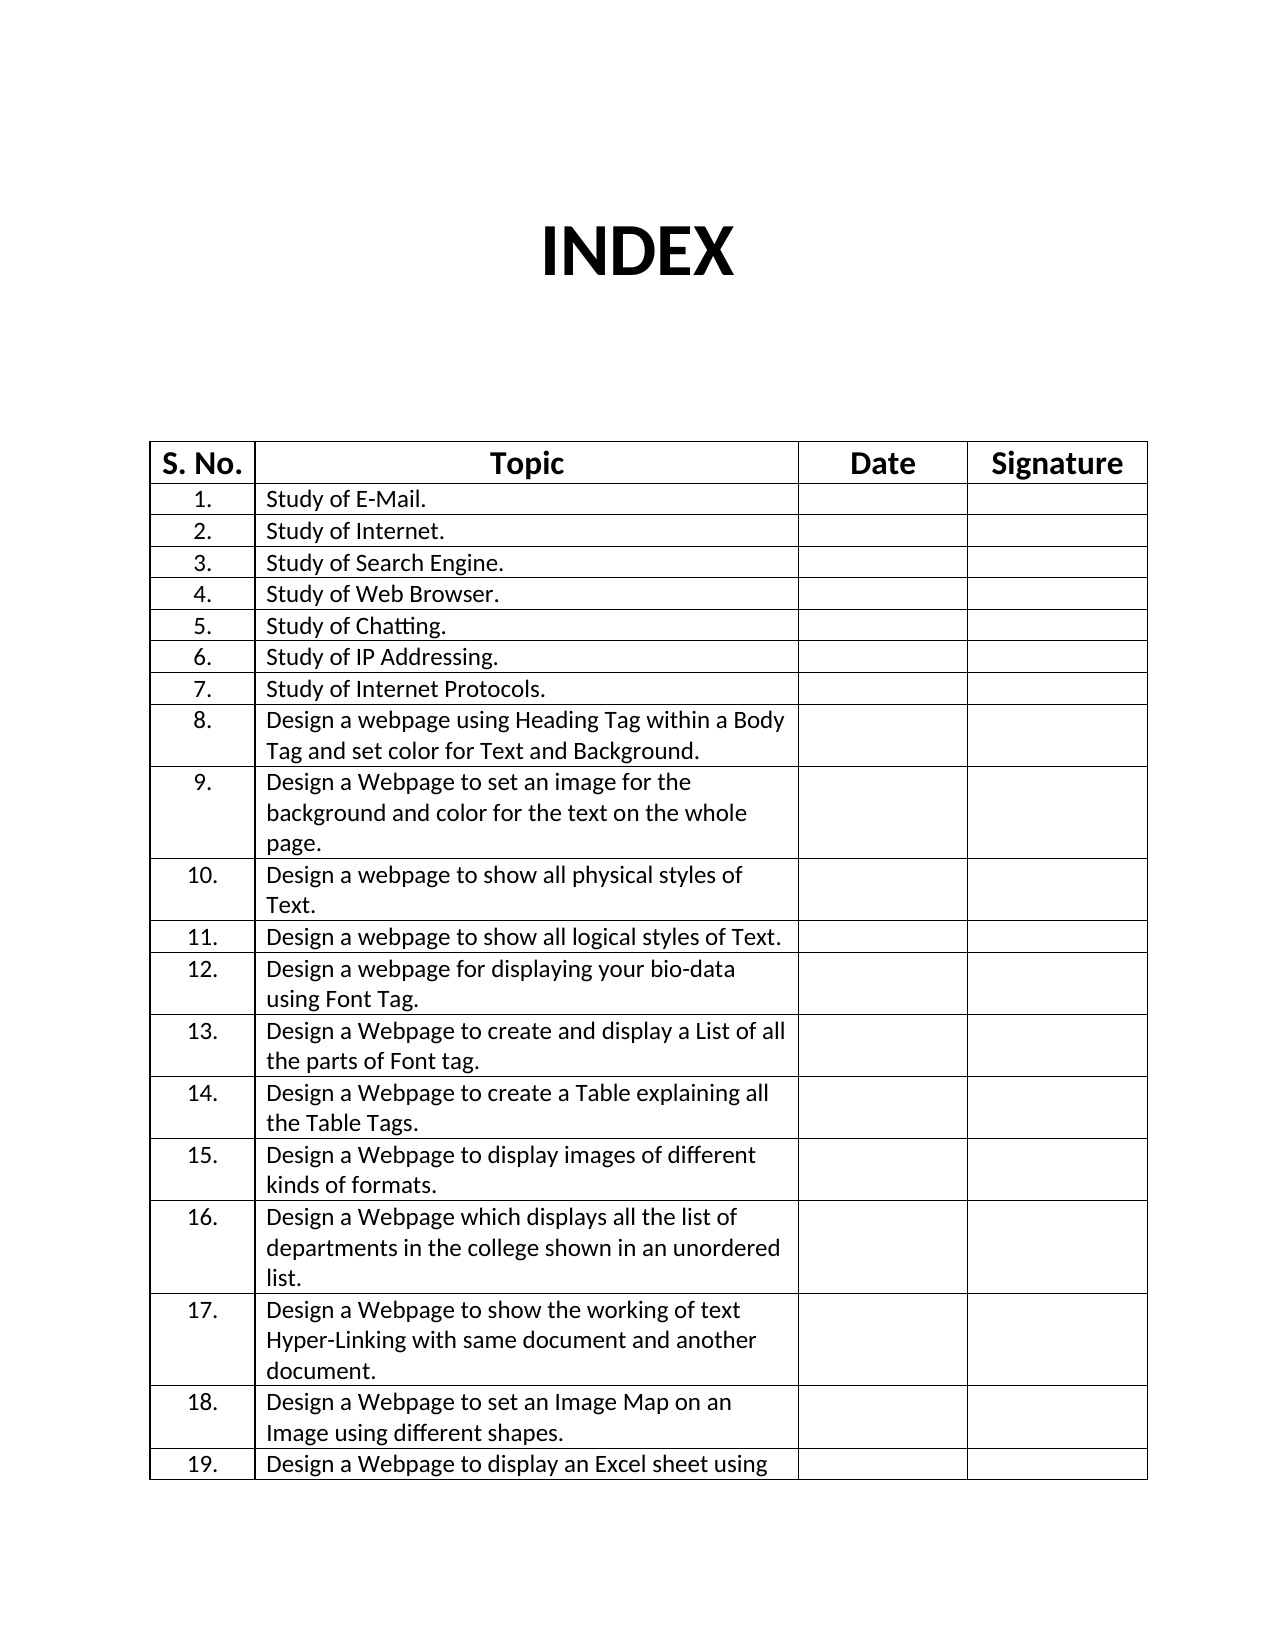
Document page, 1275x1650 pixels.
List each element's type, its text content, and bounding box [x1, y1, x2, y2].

table_cell 9. [151, 767, 254, 858]
table_cell Design a Webpage to show the working of text Hyper-Linking with same document and another document. [256, 1294, 798, 1385]
table_cell Design a Webpage to create a Table explaining all the Table Tags. [256, 1077, 798, 1138]
table_cell 13. [151, 1015, 254, 1076]
table_header Date [799, 442, 967, 482]
table_cell [968, 767, 1147, 858]
table_cell 1. [151, 484, 254, 514]
table_cell [968, 673, 1147, 703]
table_cell [968, 1386, 1147, 1447]
table_cell Study of Chatting. [256, 610, 798, 640]
table_cell [968, 1139, 1147, 1200]
table_cell 11. [151, 921, 254, 952]
table_cell 2. [151, 515, 254, 546]
table_cell [968, 953, 1147, 1014]
table_cell Design a webpage for displaying your bio-data using Font Tag. [256, 953, 798, 1014]
table_cell 4. [151, 578, 254, 609]
table_cell [799, 767, 967, 858]
table_cell Design a webpage using Heading Tag within a Body Tag and set color for Text and Background. [256, 705, 798, 766]
table_cell Design a webpage to show all logical styles of Text. [256, 921, 798, 952]
table_cell Design a Webpage which displays all the list of departments in the college shown in an unordered list. [256, 1201, 798, 1293]
table_cell Design a Webpage to display images of different kinds of formats. [256, 1139, 798, 1200]
table_cell 12. [151, 953, 254, 1014]
table_cell [799, 1201, 967, 1293]
table_cell [968, 1449, 1147, 1479]
table_cell [968, 1201, 1147, 1293]
table_header S. No. [151, 442, 254, 482]
table_cell [968, 547, 1147, 577]
table_cell Design a Webpage to set an image for the background and color for the text on the whole page. [256, 767, 798, 858]
table_cell [968, 705, 1147, 766]
table_cell [799, 1386, 967, 1447]
table_cell [799, 1077, 967, 1138]
table_cell [799, 673, 967, 703]
table_cell Design a Webpage to set an Image Map on an Image using different shapes. [256, 1386, 798, 1447]
table_cell [799, 705, 967, 766]
table_cell [799, 1139, 967, 1200]
table_cell [799, 578, 967, 609]
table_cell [256, 1449, 798, 1479]
table_cell [968, 921, 1147, 952]
text INDEX [150, 203, 1125, 294]
table_cell 6. [151, 641, 254, 672]
table_cell 5. [151, 610, 254, 640]
table_cell Study of E-Mail. [256, 484, 798, 514]
table_cell [968, 515, 1147, 546]
table_cell 16. [151, 1201, 254, 1293]
table_cell [968, 484, 1147, 514]
table_cell [799, 610, 967, 640]
table_cell [968, 610, 1147, 640]
table_cell [968, 641, 1147, 672]
table_cell 10. [151, 859, 254, 920]
table_cell [968, 1077, 1147, 1138]
table_cell [799, 547, 967, 577]
table_cell [799, 515, 967, 546]
table_cell Study of IP Addressing. [256, 641, 798, 672]
table_cell Study of Internet. [256, 515, 798, 546]
table_cell Study of Internet Protocols. [256, 673, 798, 703]
table_cell 7. [151, 673, 254, 703]
table_cell 18. [151, 1386, 254, 1447]
table_cell [799, 641, 967, 672]
table_cell Study of Web Browser. [256, 578, 798, 609]
table_cell [968, 1015, 1147, 1076]
table_cell 14. [151, 1077, 254, 1138]
table_cell 15. [151, 1139, 254, 1200]
table_cell [799, 484, 967, 514]
table_cell [968, 578, 1147, 609]
table_cell Design a webpage to show all physical styles of Text. [256, 859, 798, 920]
table_cell 17. [151, 1294, 254, 1385]
table_cell Study of Search Engine. [256, 547, 798, 577]
table_cell 8. [151, 705, 254, 766]
table_cell [799, 1449, 967, 1479]
table_cell [799, 953, 967, 1014]
table_header Topic [256, 442, 798, 482]
table_cell [799, 921, 967, 952]
table_cell [799, 1015, 967, 1076]
table_cell Design a Webpage to create and display a List of all the parts of Font tag. [256, 1015, 798, 1076]
table_cell [799, 859, 967, 920]
table_cell 3. [151, 547, 254, 577]
table_cell [968, 1294, 1147, 1385]
table_cell [799, 1294, 967, 1385]
table_cell [968, 859, 1147, 920]
table_header Signature [968, 442, 1147, 482]
table_cell 19. [151, 1449, 254, 1479]
